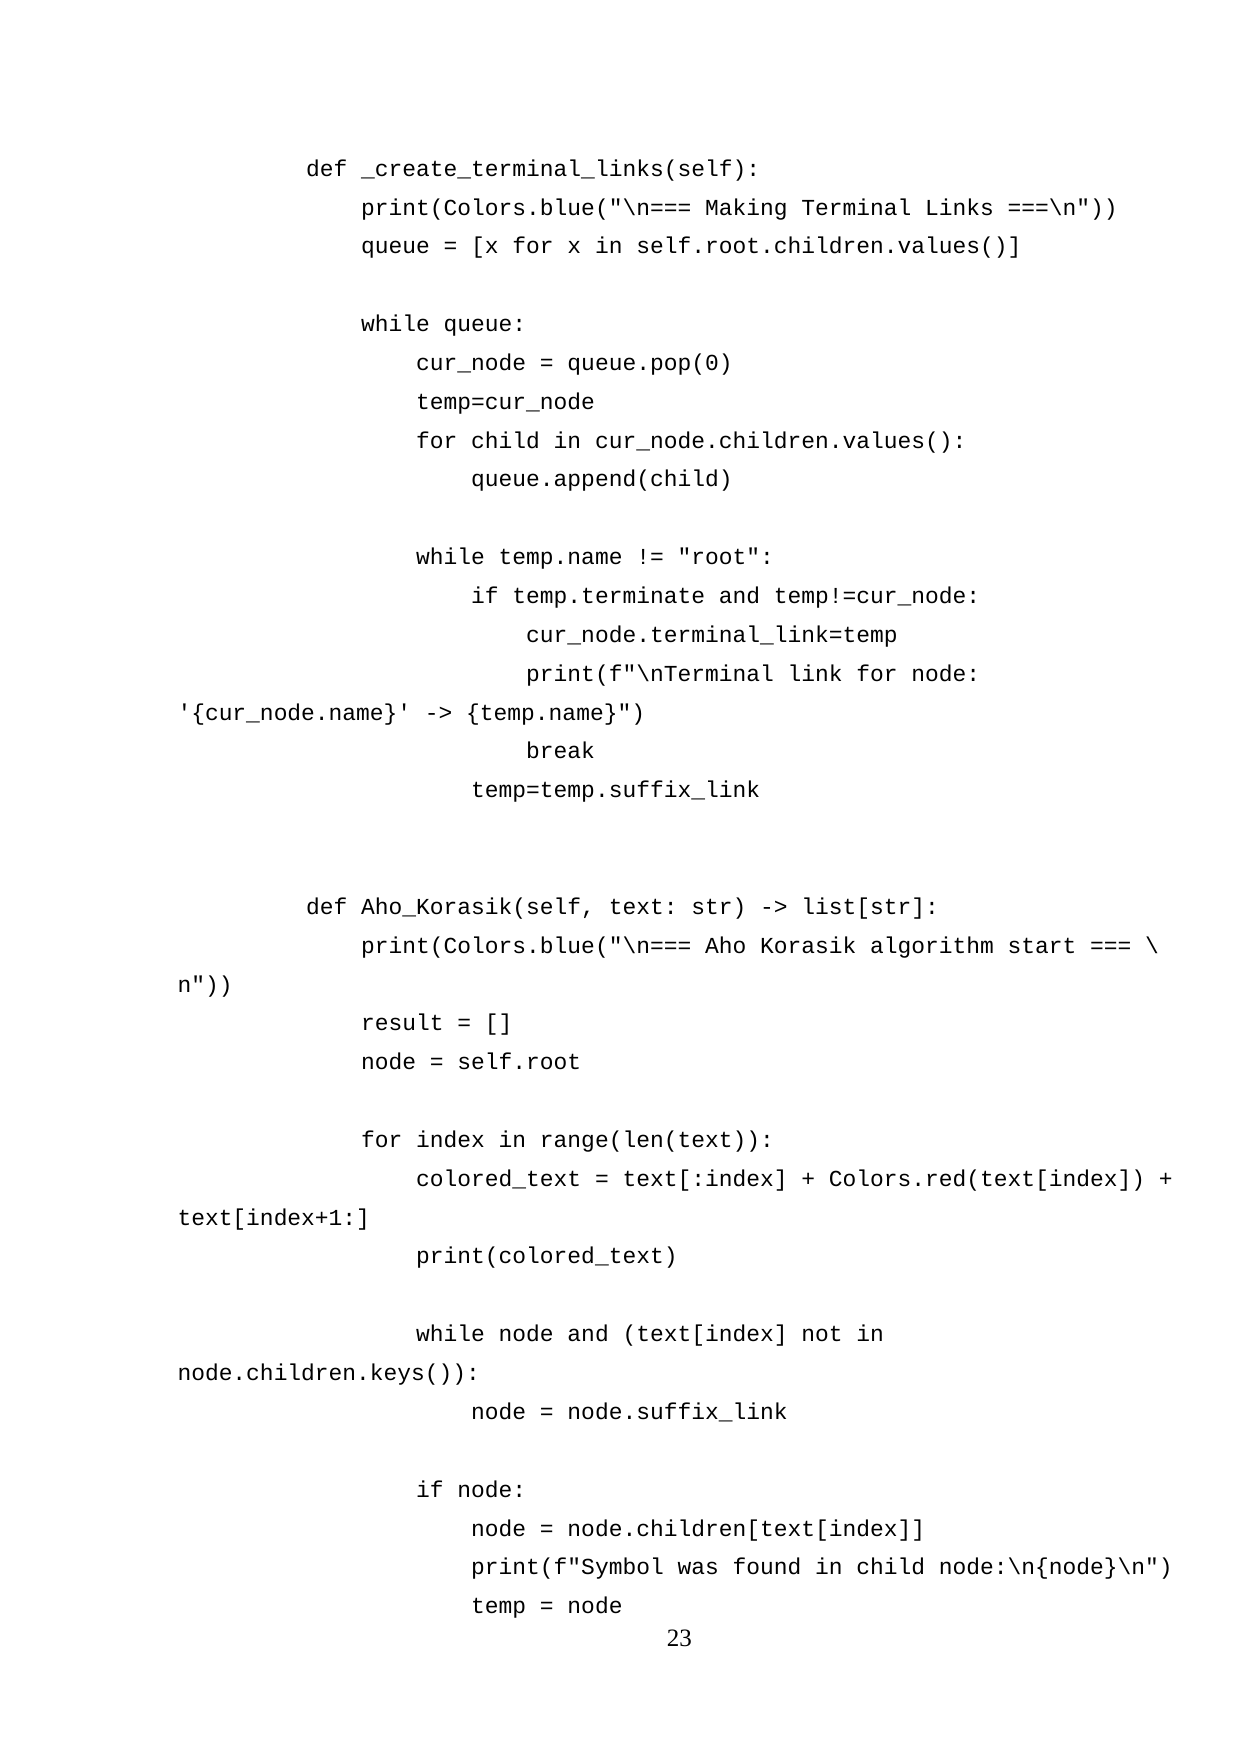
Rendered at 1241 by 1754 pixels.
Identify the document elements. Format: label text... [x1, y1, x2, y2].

text cur_node = queue.pop(0) [177, 351, 1181, 377]
text break [177, 740, 1181, 766]
text if temp.terminate and temp!=cur_node: [177, 584, 1181, 610]
text queue = [x for x in self.root.children.values()] [177, 235, 1181, 261]
text print(Colors.blue("\n=== Aho Korasik algorithm start === \n")) [177, 934, 1181, 999]
text node = self.root [177, 1051, 1181, 1077]
text temp=temp.suffix_link [177, 779, 1181, 804]
text queue.append(child) [177, 468, 1181, 494]
text for child in cur_node.children.values(): [177, 429, 1181, 455]
text cur_node.terminal_link=temp [177, 623, 1181, 649]
text print(colored_text) [177, 1245, 1181, 1271]
text temp=cur_node [177, 390, 1181, 416]
text print(Colors.blue("\n=== Making Terminal Links ===\n")) [177, 196, 1181, 222]
text print(f"\nTerminal link for node: '{cur_node.name}' -> {temp.name}") [177, 662, 1181, 727]
text def _create_terminal_links(self): [177, 157, 1181, 183]
text while temp.name != "root": [177, 546, 1181, 571]
text if node: [177, 1478, 1181, 1504]
text colored_text = text[:index] + Colors.red(text[index]) + text[index+1:] [177, 1167, 1181, 1232]
text temp = node [177, 1594, 1181, 1621]
text def Aho_Korasik(self, text: str) -> list[str]: [177, 895, 1181, 921]
text while node and (text[index] not in node.children.keys()): [177, 1323, 1181, 1387]
text result = [] [177, 1012, 1181, 1038]
text node = node.children[text[index]] [177, 1517, 1181, 1543]
text for index in range(len(text)): [177, 1128, 1181, 1154]
text print(f"Symbol was found in child node:\n{node}\n") [177, 1556, 1181, 1582]
text while queue: [177, 312, 1181, 338]
text node = node.suffix_link [177, 1400, 1181, 1426]
